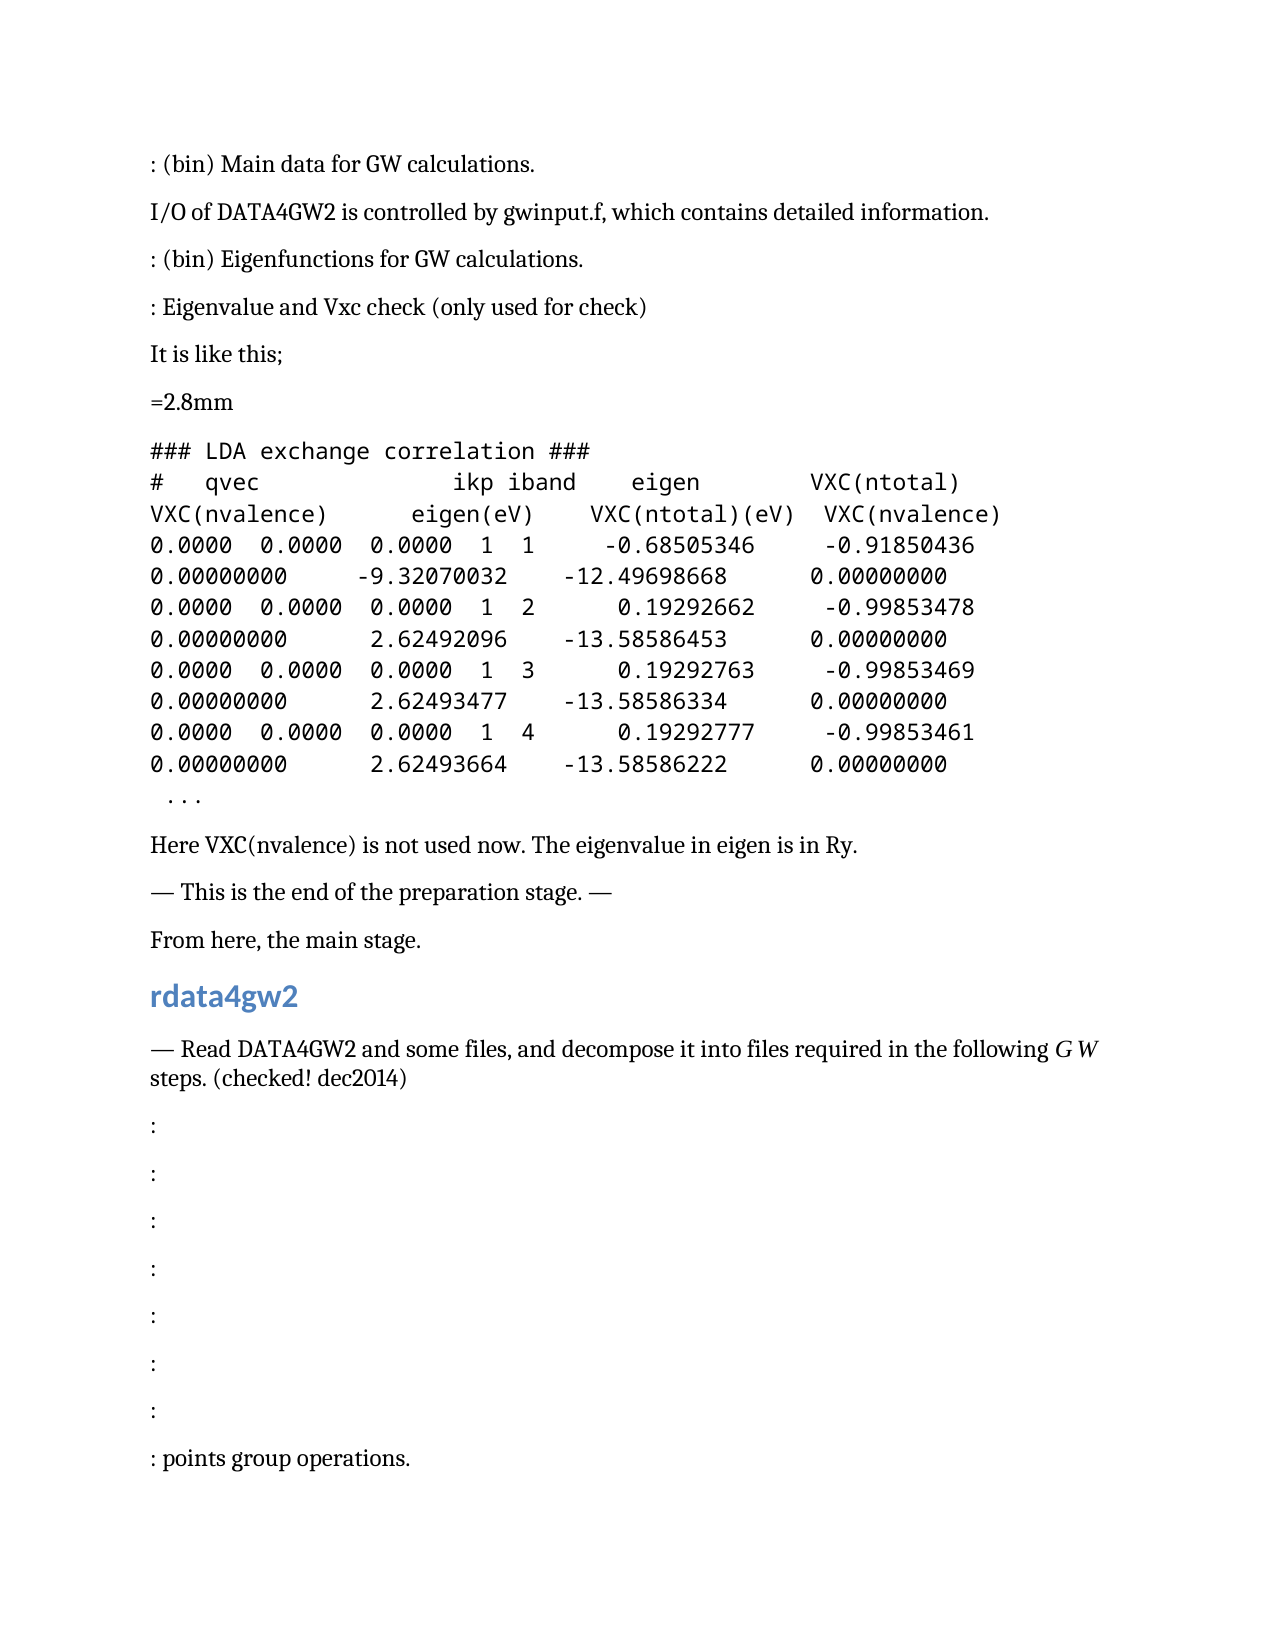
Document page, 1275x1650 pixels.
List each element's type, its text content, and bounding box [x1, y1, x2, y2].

text : Eigenvalue and Vxc check (only used for check) [150, 292, 1125, 321]
text : [150, 1254, 1125, 1282]
text : [150, 1159, 1125, 1187]
text I/O of DATA4GW2 is controlled by gwinput.f, which contains detailed information. [150, 197, 1125, 226]
text : [150, 1111, 1125, 1140]
text From here, the main stage. [150, 926, 1125, 954]
text : [150, 1301, 1125, 1330]
text : [150, 1349, 1125, 1377]
text ### LDA exchange correlation ### # qvec ikp iband eigen VXC(ntotal) VXC(nvalence) eigen(eV) VXC(ntotal)(eV) VXC(nvalence) 0.0000 0.0000 0.0000 1 1 -0.68505346 -0.91850436 0.00000000 -9.32070032 -12.49698668 0.00000000 0.0000 0.0000 0.0000 1 2 0.19292662 -0.99853478 0.00000000 2.62492096 -13.58586453 0.00000000 0.0000 0.0000 0.0000 1 3 0.19292763 -0.99853469 0.00000000 2.62493477 -13.58586334 0.00000000 0.0000 0.0000 0.0000 1 4 0.19292777 -0.99853461 0.00000000 2.62493664 -13.58586222 0.00000000 ... [150, 435, 1125, 810]
text — This is the end of the preparation stage. — [150, 878, 1125, 907]
text =2.8mm [150, 387, 1125, 416]
text : [150, 1396, 1125, 1425]
text — Read DATA4GW2 and some files, and decompose it into files required in the following steps. (checked! dec2014) [150, 1035, 1125, 1092]
text : (bin) Eigenfunctions for GW calculations. [150, 245, 1125, 274]
text : [150, 1206, 1125, 1235]
text It is like this; [150, 340, 1125, 369]
text : points group operations. [150, 1444, 1125, 1472]
text : (bin) Main data for GW calculations. [150, 150, 1125, 179]
subtitle rdata4gw2 [150, 975, 1125, 1016]
text Here VXC(nvalence) is not used now. The eigenvalue in eigen is in Ry. [150, 831, 1125, 859]
